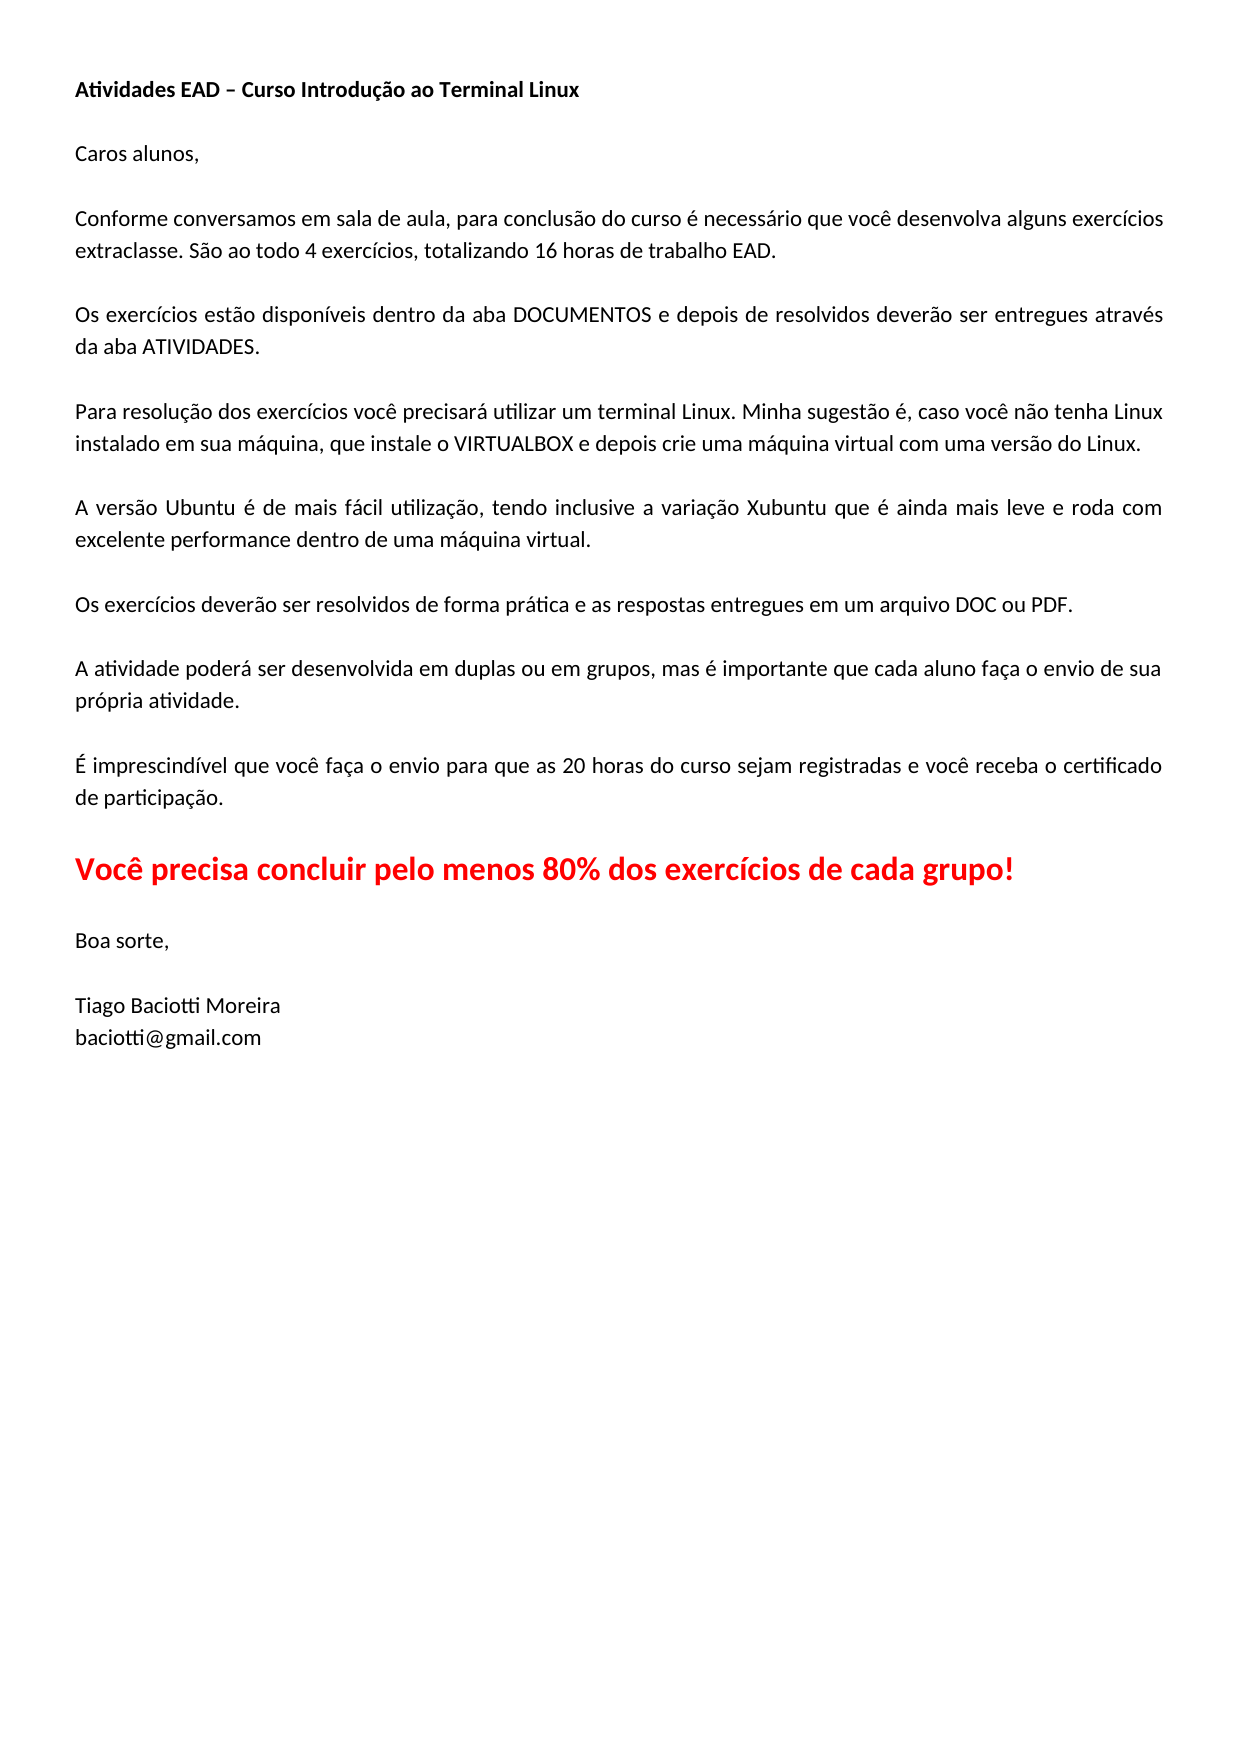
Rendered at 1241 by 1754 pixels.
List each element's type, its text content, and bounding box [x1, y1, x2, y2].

text A versão Ubuntu é de mais fácil utilização, tendo inclusive a variação Xubuntu que é ainda mais leve e roda com excelente performance dentro de uma máquina virtual. [75, 493, 1165, 554]
text Tiago Baciotti Moreira [75, 991, 1165, 1019]
text baciotti@gmail.com [75, 1023, 1165, 1051]
text Atividades EAD – Curso Introdução ao Terminal Linux [75, 75, 1165, 103]
text É imprescindível que você faça o envio para que as 20 horas do curso sejam registradas e você receba o certificado de participação. [75, 751, 1165, 811]
text Para resolução dos exercícios você precisará utilizar um terminal Linux. Minha sugestão é, caso você não tenha Linux instalado em sua máquina, que instale o VIRTUALBOX e depois crie uma máquina virtual com uma versão do Linux. [75, 397, 1165, 457]
text Os exercícios deverão ser resolvidos de forma prática e as respostas entregues em um arquivo DOC ou PDF. [75, 590, 1165, 618]
text Conforme conversamos em sala de aula, para conclusão do curso é necessário que você desenvolva alguns exercícios extraclasse. São ao todo 4 exercícios, totalizando 16 horas de trabalho EAD. [75, 204, 1165, 264]
text Os exercícios estão disponíveis dentro da aba DOCUMENTOS e depois de resolvidos deverão ser entregues através da aba ATIVIDADES. [75, 300, 1165, 361]
text Caros alunos, [75, 139, 1165, 167]
text Boa sorte, [75, 926, 1165, 954]
text Você precisa concluir pelo menos 80% dos exercícios de cada grupo! [75, 847, 1165, 888]
text A atividade poderá ser desenvolvida em duplas ou em grupos, mas é importante que cada aluno faça o envio de sua própria atividade. [75, 654, 1165, 714]
